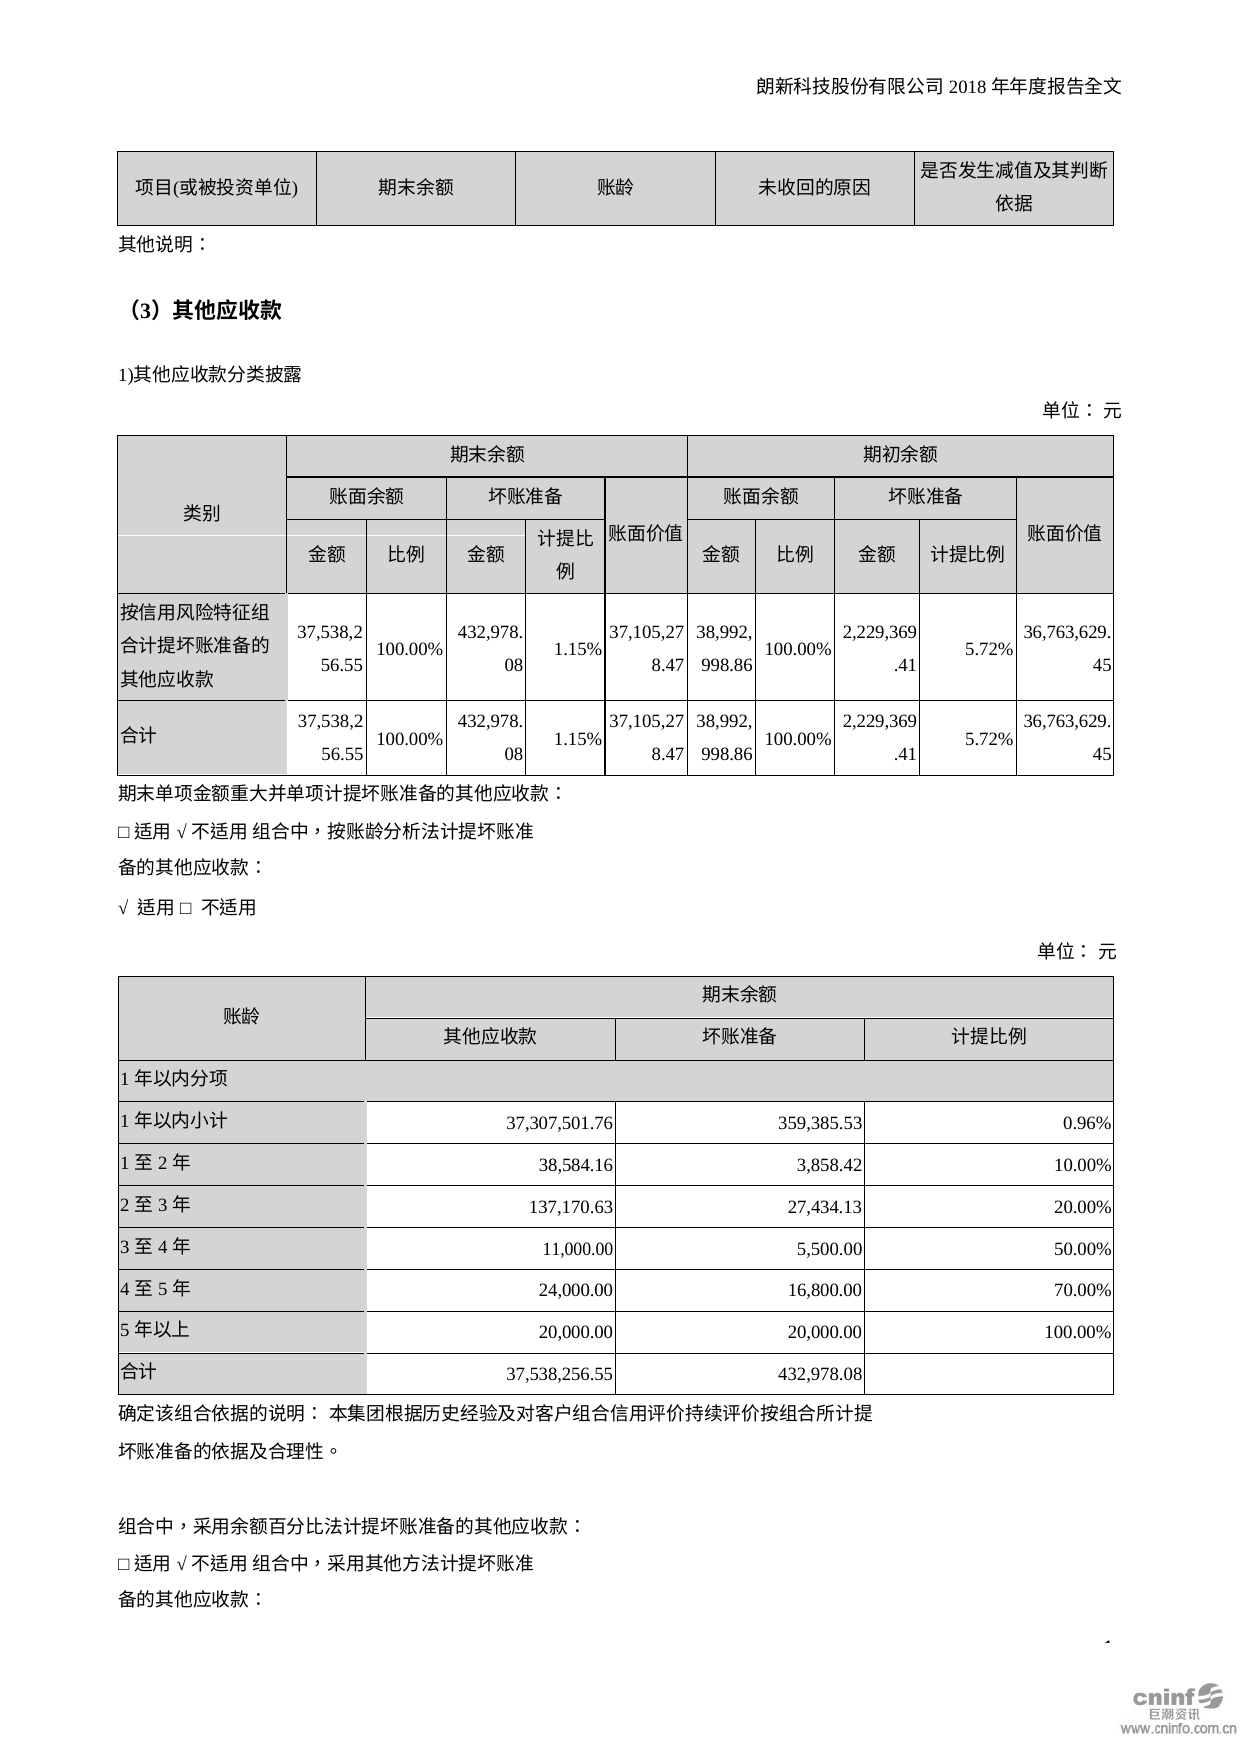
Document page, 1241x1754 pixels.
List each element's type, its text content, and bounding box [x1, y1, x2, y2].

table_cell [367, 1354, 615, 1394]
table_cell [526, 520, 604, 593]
text 确定该组合依据的说明： 本集团根据历史经验及对客户组合信用评价持续评价按组合所计提坏账准备的依据及合理性。 [118, 1401, 889, 1464]
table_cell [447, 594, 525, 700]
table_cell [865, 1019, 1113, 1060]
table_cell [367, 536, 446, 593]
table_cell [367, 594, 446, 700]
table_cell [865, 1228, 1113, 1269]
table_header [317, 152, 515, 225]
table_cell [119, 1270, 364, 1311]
text 期末单项金额重大并单项计提坏账准备的其他应收款： [118, 781, 570, 806]
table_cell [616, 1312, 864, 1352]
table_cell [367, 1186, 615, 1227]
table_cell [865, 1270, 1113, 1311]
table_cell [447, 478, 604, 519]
subtitle （3）其他应收款 [118, 295, 1123, 324]
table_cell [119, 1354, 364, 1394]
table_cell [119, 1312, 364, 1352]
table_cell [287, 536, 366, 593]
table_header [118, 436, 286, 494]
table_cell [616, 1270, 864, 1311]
text 1)其他应收款分类披露 [118, 362, 1123, 387]
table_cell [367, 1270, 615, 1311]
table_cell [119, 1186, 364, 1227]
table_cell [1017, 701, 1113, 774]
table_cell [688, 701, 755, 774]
text □ 适用 √ 不适用 组合中，采用其他方法计提坏账准备的其他应收款： [118, 1551, 551, 1612]
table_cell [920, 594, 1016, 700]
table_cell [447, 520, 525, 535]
text 单位： 元 [102, 398, 1122, 423]
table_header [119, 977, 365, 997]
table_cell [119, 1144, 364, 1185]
picture [1115, 1680, 1240, 1737]
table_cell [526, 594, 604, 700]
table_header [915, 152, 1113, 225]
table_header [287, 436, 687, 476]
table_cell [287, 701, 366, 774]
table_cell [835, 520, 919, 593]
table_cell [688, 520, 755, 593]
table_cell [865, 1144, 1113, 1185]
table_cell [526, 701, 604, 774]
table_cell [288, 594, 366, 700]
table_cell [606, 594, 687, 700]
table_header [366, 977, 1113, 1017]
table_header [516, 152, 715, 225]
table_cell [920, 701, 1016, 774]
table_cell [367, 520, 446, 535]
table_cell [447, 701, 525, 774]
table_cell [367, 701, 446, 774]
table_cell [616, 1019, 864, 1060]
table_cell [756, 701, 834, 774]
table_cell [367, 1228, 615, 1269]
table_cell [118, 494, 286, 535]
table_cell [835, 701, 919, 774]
text √ 适用 □ 不适用 [118, 894, 570, 920]
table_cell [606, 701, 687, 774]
text 其他说明： [118, 231, 1123, 257]
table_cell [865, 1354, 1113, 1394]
text □ 适用 √ 不适用 组合中，按账龄分析法计提坏账准备的其他应收款： [118, 818, 551, 879]
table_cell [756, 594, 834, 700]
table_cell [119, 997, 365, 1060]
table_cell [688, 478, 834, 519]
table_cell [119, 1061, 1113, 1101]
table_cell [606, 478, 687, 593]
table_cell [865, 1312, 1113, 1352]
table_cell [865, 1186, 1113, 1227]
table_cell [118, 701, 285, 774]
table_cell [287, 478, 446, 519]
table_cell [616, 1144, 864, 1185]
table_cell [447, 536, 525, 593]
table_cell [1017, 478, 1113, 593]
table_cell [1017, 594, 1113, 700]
text 单位： 元 [1037, 938, 1240, 964]
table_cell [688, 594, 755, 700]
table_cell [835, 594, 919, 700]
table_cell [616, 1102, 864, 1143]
text 组合中，采用余额百分比法计提坏账准备的其他应收款： [118, 1513, 1123, 1538]
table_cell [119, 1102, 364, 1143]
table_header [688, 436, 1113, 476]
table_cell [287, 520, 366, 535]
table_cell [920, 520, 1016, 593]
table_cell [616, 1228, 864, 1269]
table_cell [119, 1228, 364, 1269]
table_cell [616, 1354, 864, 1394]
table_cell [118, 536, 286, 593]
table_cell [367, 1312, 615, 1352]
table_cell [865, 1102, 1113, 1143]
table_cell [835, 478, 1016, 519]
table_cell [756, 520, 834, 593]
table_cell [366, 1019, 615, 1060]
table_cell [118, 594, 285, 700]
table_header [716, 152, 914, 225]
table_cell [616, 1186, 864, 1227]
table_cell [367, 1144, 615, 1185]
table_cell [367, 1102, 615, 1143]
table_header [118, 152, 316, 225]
